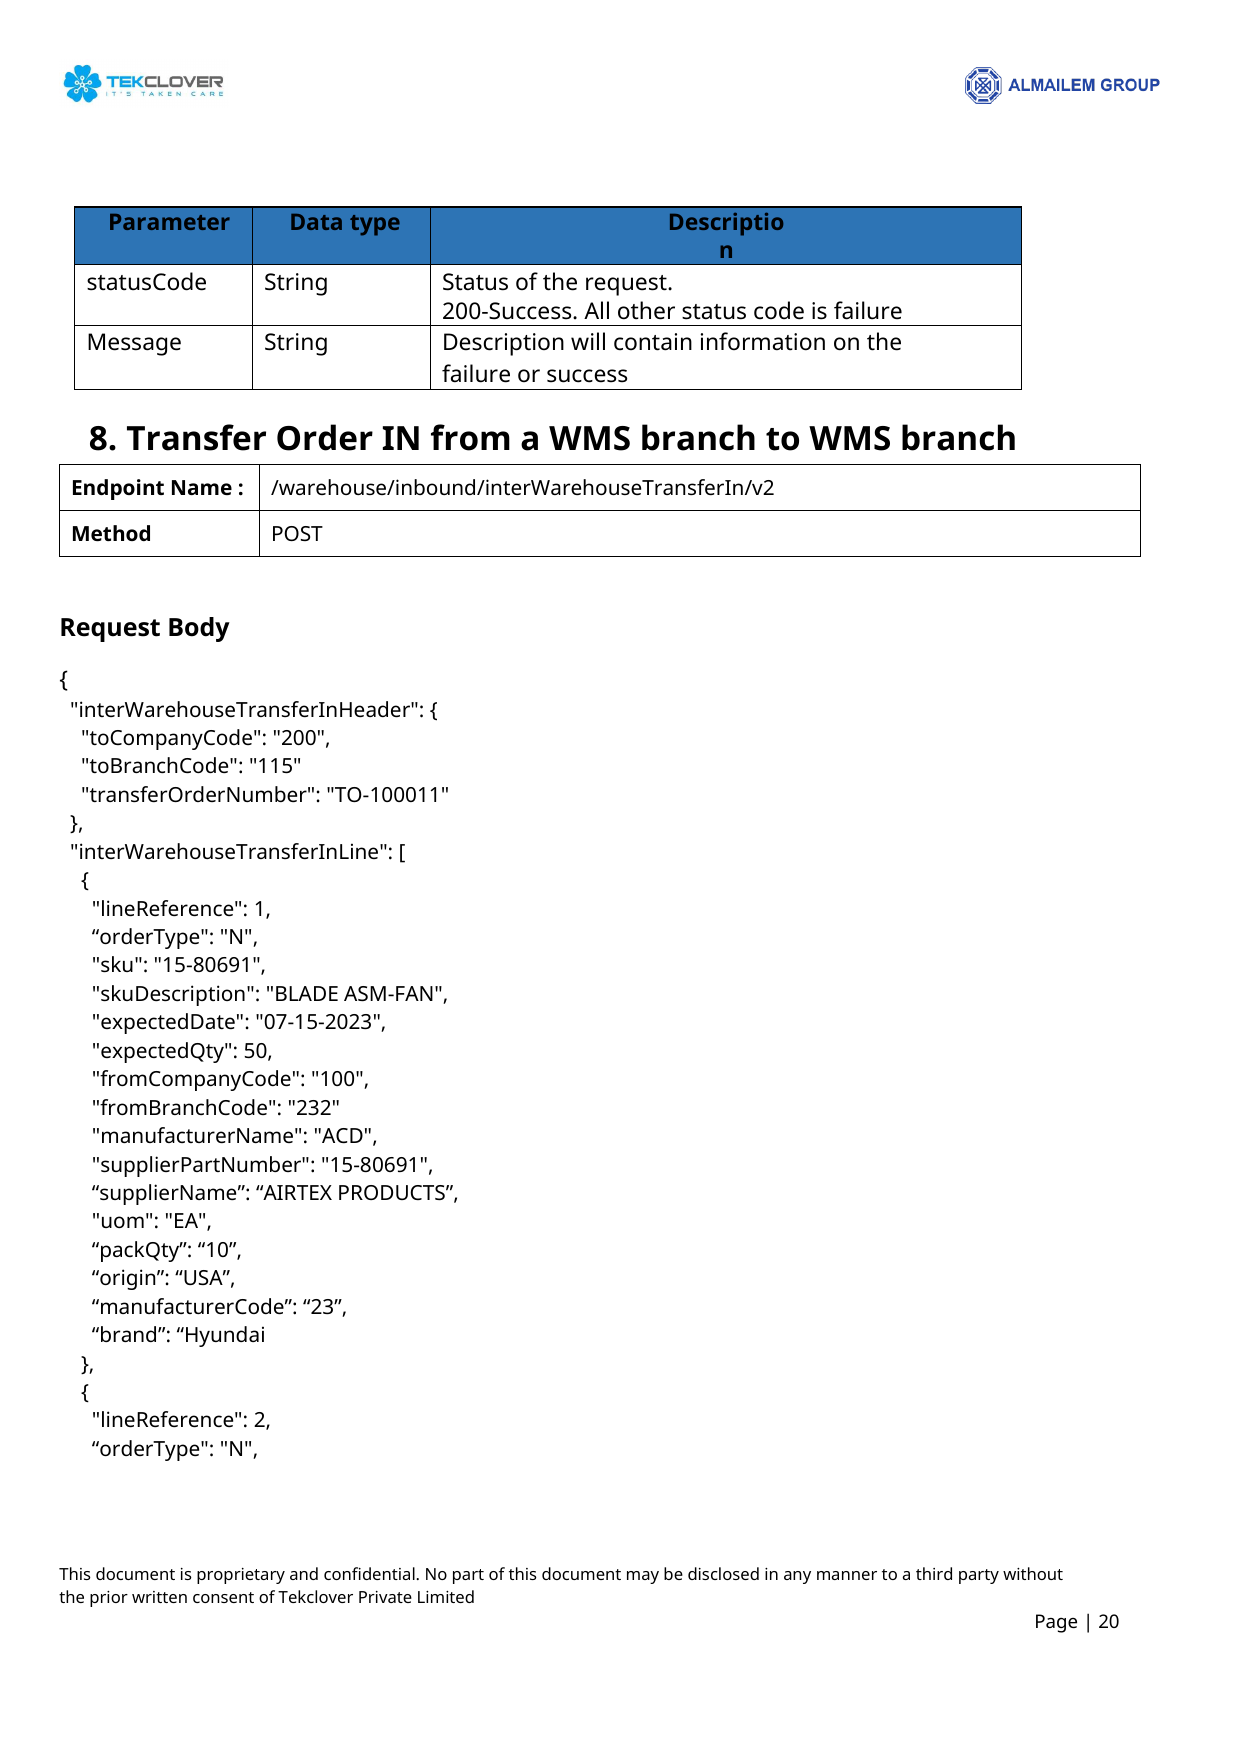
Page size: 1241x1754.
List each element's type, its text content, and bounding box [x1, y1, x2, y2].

text { [59, 663, 1167, 695]
text "lineReference": 1, [59, 894, 1167, 922]
table_header /warehouse/inbound/interWarehouseTransferIn/v2 [260, 465, 1140, 510]
text "toCompanyCode": "200", [59, 723, 1167, 752]
text “orderType": "N", [59, 1434, 1167, 1462]
table_cell Message [75, 326, 252, 389]
subtitle Transfer Order IN from a WMS branch to WMS branch [89, 415, 1167, 460]
text }, [59, 808, 1167, 837]
table_cell Method [60, 511, 259, 556]
text { [59, 865, 1167, 894]
text "fromCompanyCode": "100", [59, 1064, 1167, 1093]
table_header Endpoint Name : [60, 465, 259, 510]
text "interWarehouseTransferInLine": [ [59, 837, 1167, 865]
table_cell Status of the request. 200-Success. All other status code is failure [431, 265, 1021, 325]
text "interWarehouseTransferInHeader": { [59, 695, 1167, 723]
text “packQty”: “10”, [59, 1235, 1167, 1263]
text "expectedQty": 50, [59, 1036, 1167, 1064]
table_cell Description will contain information on the failure or success [431, 326, 1021, 389]
text "uom": "EA", [59, 1207, 1167, 1235]
table_cell statusCode [75, 265, 252, 325]
table_header Parameter [75, 208, 252, 264]
text “orderType": "N", [59, 922, 1167, 951]
text "transferOrderNumber": "TO-100011" [59, 780, 1167, 808]
text "expectedDate": "07-15-2023", [59, 1007, 1167, 1036]
table_cell POST [260, 511, 1140, 556]
table_header Description [431, 208, 1021, 264]
text "lineReference": 2, [59, 1406, 1167, 1434]
text Request Body [59, 610, 1167, 644]
table_header Data type [253, 208, 430, 264]
text }, [59, 1349, 1167, 1377]
table_cell String [253, 326, 430, 389]
text "manufacturerName": "ACD", [59, 1121, 1167, 1150]
picture [961, 63, 1167, 107]
text “origin”: “USA”, [59, 1263, 1167, 1292]
text "skuDescription": "BLADE ASM-FAN", [59, 979, 1167, 1007]
text "sku": "15-80691", [59, 951, 1167, 979]
text “supplierName”: “AIRTEX PRODUCTS”, [59, 1178, 1167, 1207]
text "toBranchCode": "115" [59, 752, 1167, 780]
text "fromBranchCode": "232" [59, 1093, 1167, 1121]
text “manufacturerCode”: “23”, [59, 1292, 1167, 1320]
text "supplierPartNumber": "15-80691", [59, 1150, 1167, 1178]
text { [59, 1377, 1167, 1406]
text “brand”: “Hyundai [59, 1320, 1167, 1349]
table_cell String [253, 265, 430, 325]
